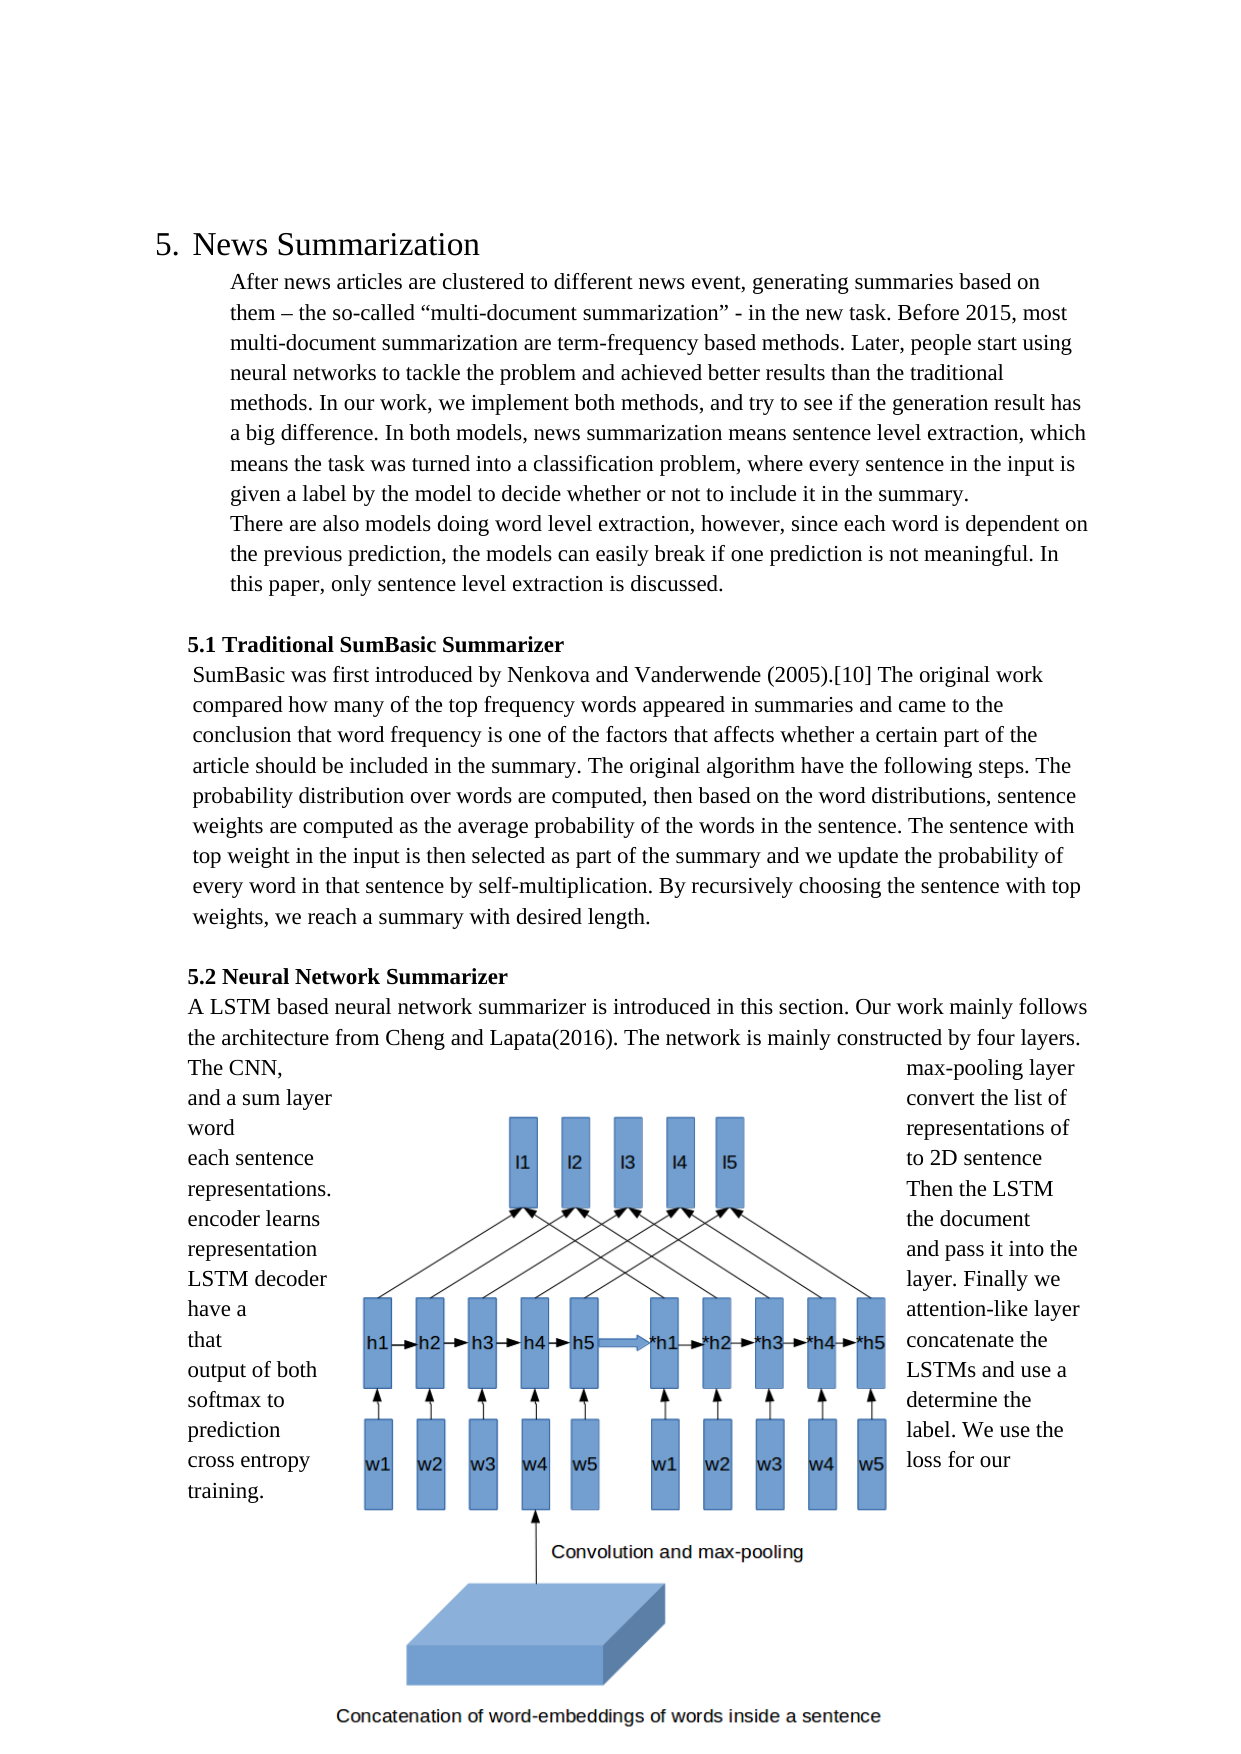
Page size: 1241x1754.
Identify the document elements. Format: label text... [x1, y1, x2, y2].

text 5.2 Neural Network Summarizer [187, 963, 1090, 989]
text A LSTM based neural network summarizer is introduced in this section. Our work mainly follows the architecture from Cheng and Lapata(2016). The network is mainly constructed by four layers. The CNN, max-pooling layer and a sum layer convert the list of word representations of each sentence to 2D sentence representations. Then the LSTM encoder learns the document representation and pass it into the LSTM decoder layer. Finally we have a attention-like layer that concatenate the output of both LSTMs and use a softmax to determine the prediction label. We use the cross entropy loss for our training. [187, 993, 1090, 1503]
text SumBasic was first introduced by Nenkova and Vanderwende (2005).[10] The original work compared how many of the top frequency words appeared in summaries and came to the conclusion that word frequency is one of the factors that affects whether a certain part of the article should be included in the summary. The original algorithm have the following steps. The probability distribution over words are computed, then based on the word distributions, sentence weights are computed as the average probability of the words in the sentence. The sentence with top weight in the input is then selected as part of the summary and we update the probability of every word in that sentence by self-multiplication. By recursively choosing the sentence with top weights, we reach a summary with desired length. [155, 661, 1090, 929]
list News Summarization [155, 224, 1090, 263]
list After news articles are clustered to different news event, generating summaries based on them – the so-called “multi-document summarization” - in the new task. Before 2015, most multi-document summarization are term-frequency based methods. Later, people start using neural networks to tackle the problem and achieved better results than the traditional methods. In our work, we implement both methods, and try to see if the generation result has a big difference. In both models, news summarization means sentence level extraction, which means the task was turned into a classification problem, where every sentence in the input is given a label by the model to decide whether or not to include it in the summary. [230, 268, 1090, 506]
picture [334, 1079, 906, 1754]
text 5.1 Traditional SumBasic Summarizer [187, 631, 1090, 657]
list There are also models doing word level extraction, however, since each word is dependent on the previous prediction, the models can easily break if one prediction is not meaningful. In this paper, only sentence level extraction is discussed. [230, 510, 1090, 597]
